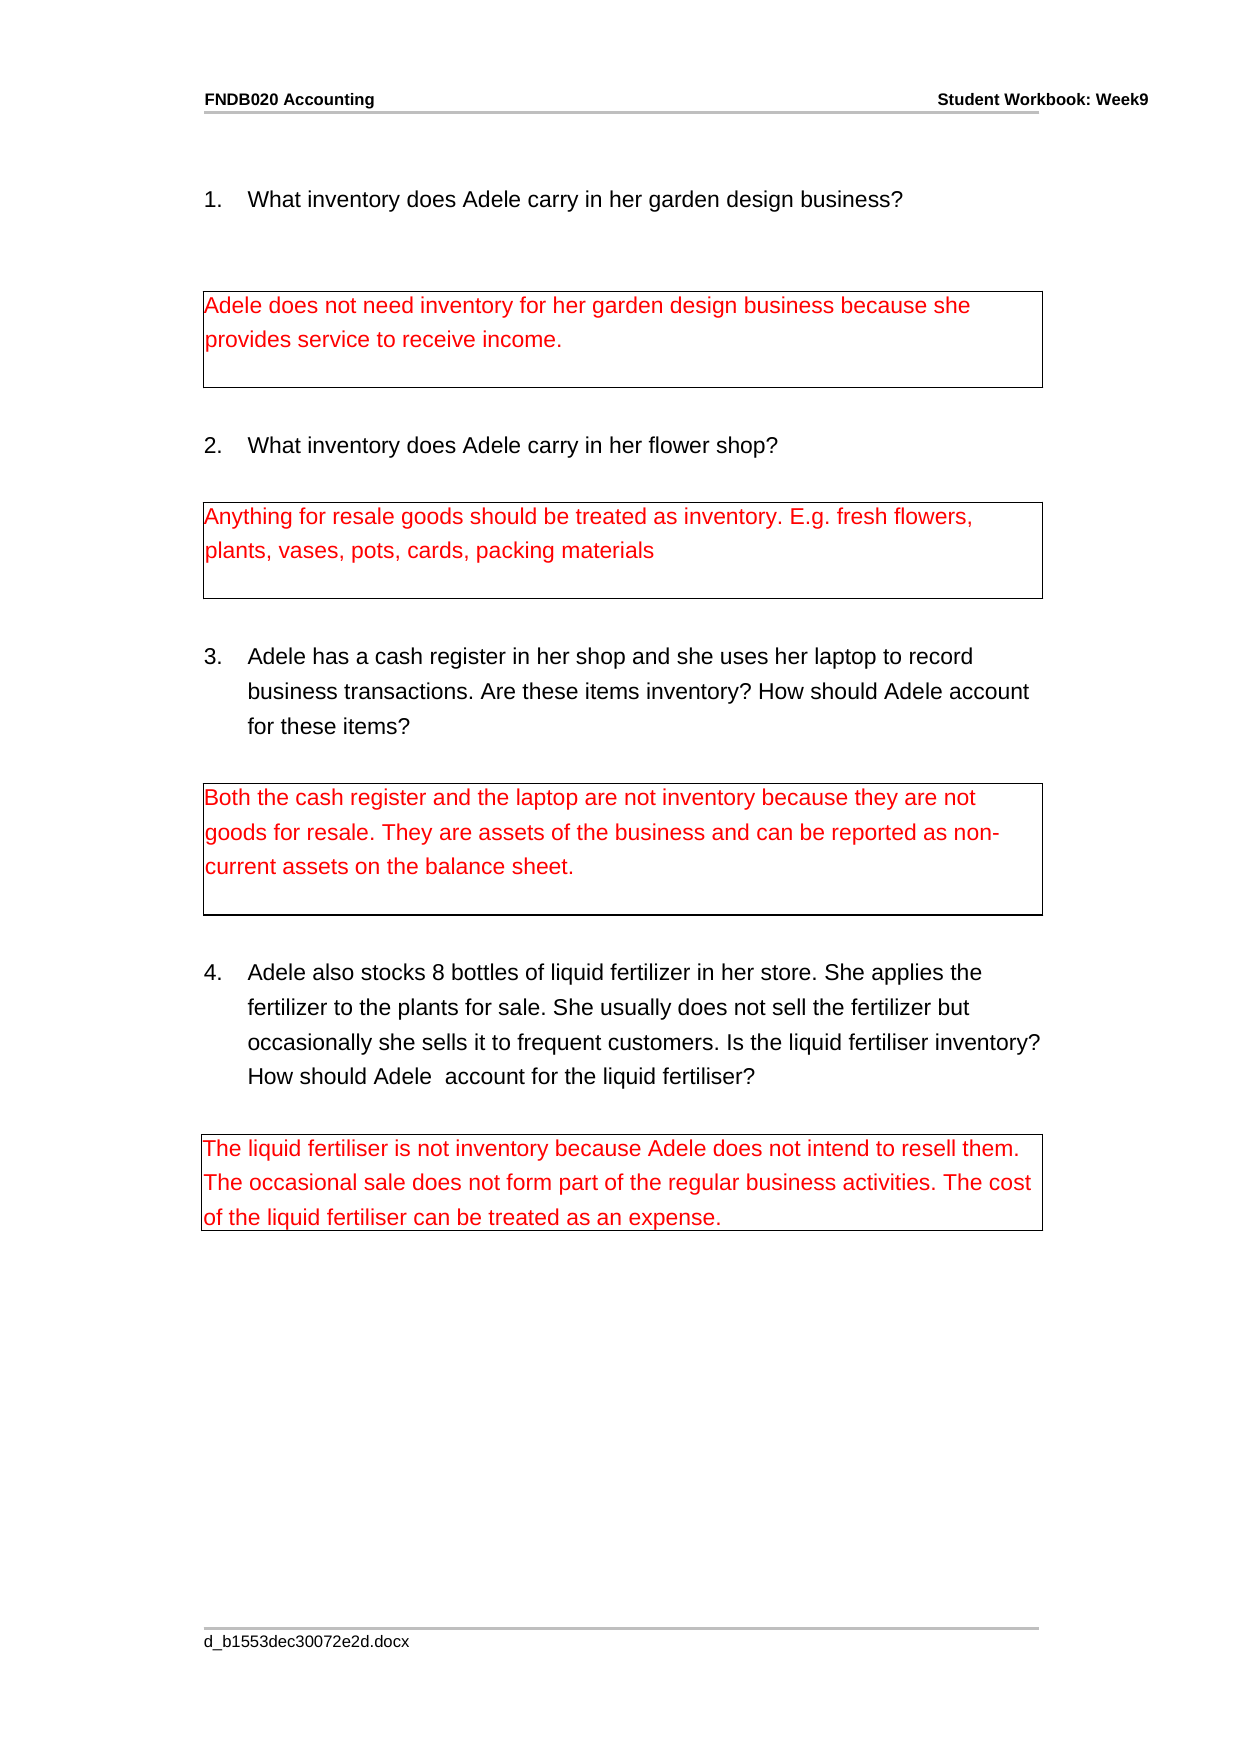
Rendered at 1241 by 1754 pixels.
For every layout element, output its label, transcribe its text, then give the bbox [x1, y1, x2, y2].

list What inventory does Adele carry in her garden design business? [203, 186, 1055, 212]
text Anything for resale goods should be treated as inventory. E.g. fresh flowers, plants, vases, pots, cards, packing materials [204, 503, 1042, 563]
text The liquid fertiliser is not inventory because Adele does not intend to resell them. The occasional sale does not form part of the regular business activities. The cost of the liquid fertiliser can be treated as an expense. [202, 1135, 1042, 1230]
list Adele also stocks 8 bottles of liquid fertilizer in her store. She applies the fertilizer to the plants for sale. She usually does not sell the fertilizer but occasionally she sells it to frequent customers. Is the liquid fertiliser inventory? How should Adele account for the liquid fertiliser? [203, 959, 1055, 1089]
list Adele has a cash register in her shop and she uses her laptop to record business transactions. Are these items inventory? How should Adele account for these items? [203, 643, 1055, 739]
text Adele does not need inventory for her garden design business because she provides service to receive income. [204, 292, 1042, 352]
text Both the cash register and the laptop are not inventory because they are not goods for resale. They are assets of the business and can be reported as non-current assets on the balance sheet. [204, 784, 1042, 879]
list What inventory does Adele carry in her flower shop? [203, 432, 1055, 458]
